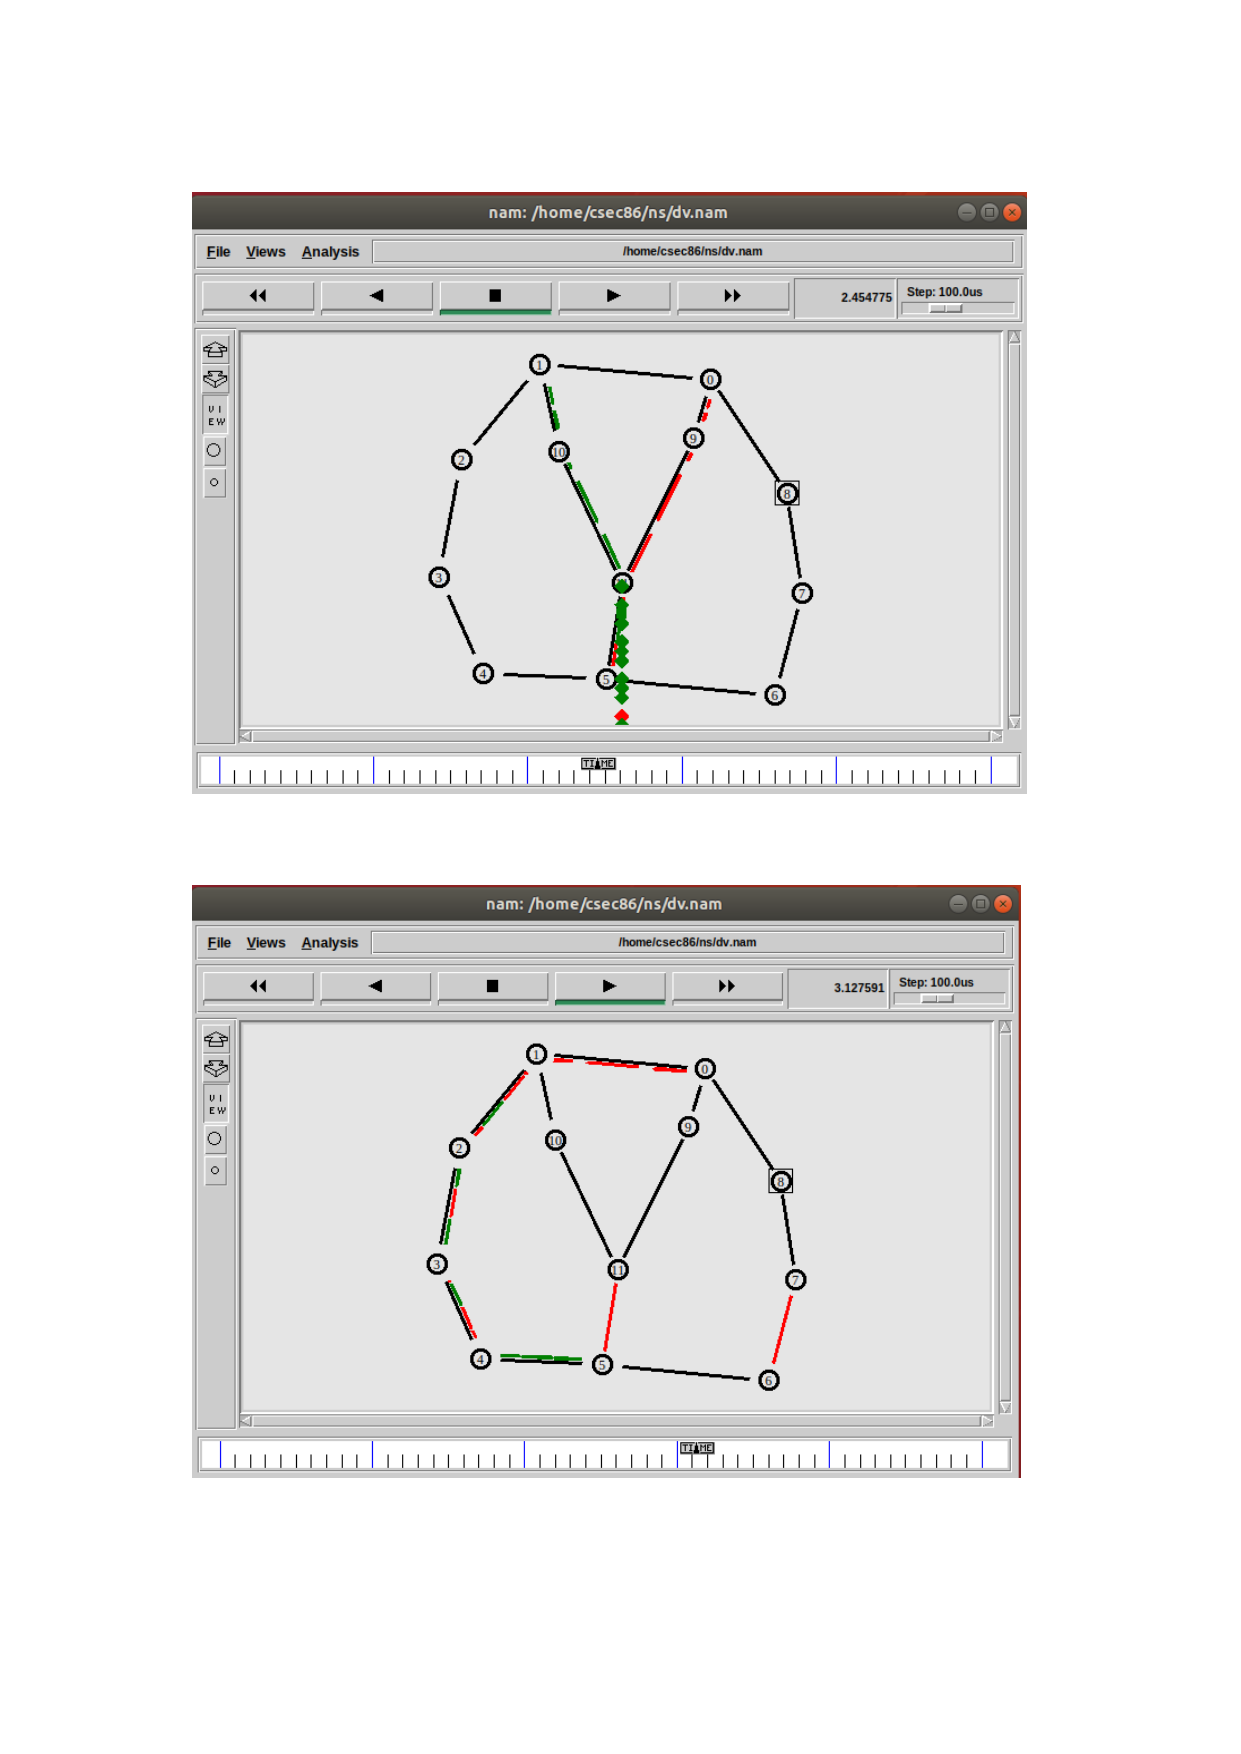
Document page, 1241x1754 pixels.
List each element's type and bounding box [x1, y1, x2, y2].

picture [192, 192, 1027, 794]
picture [192, 885, 1021, 1478]
